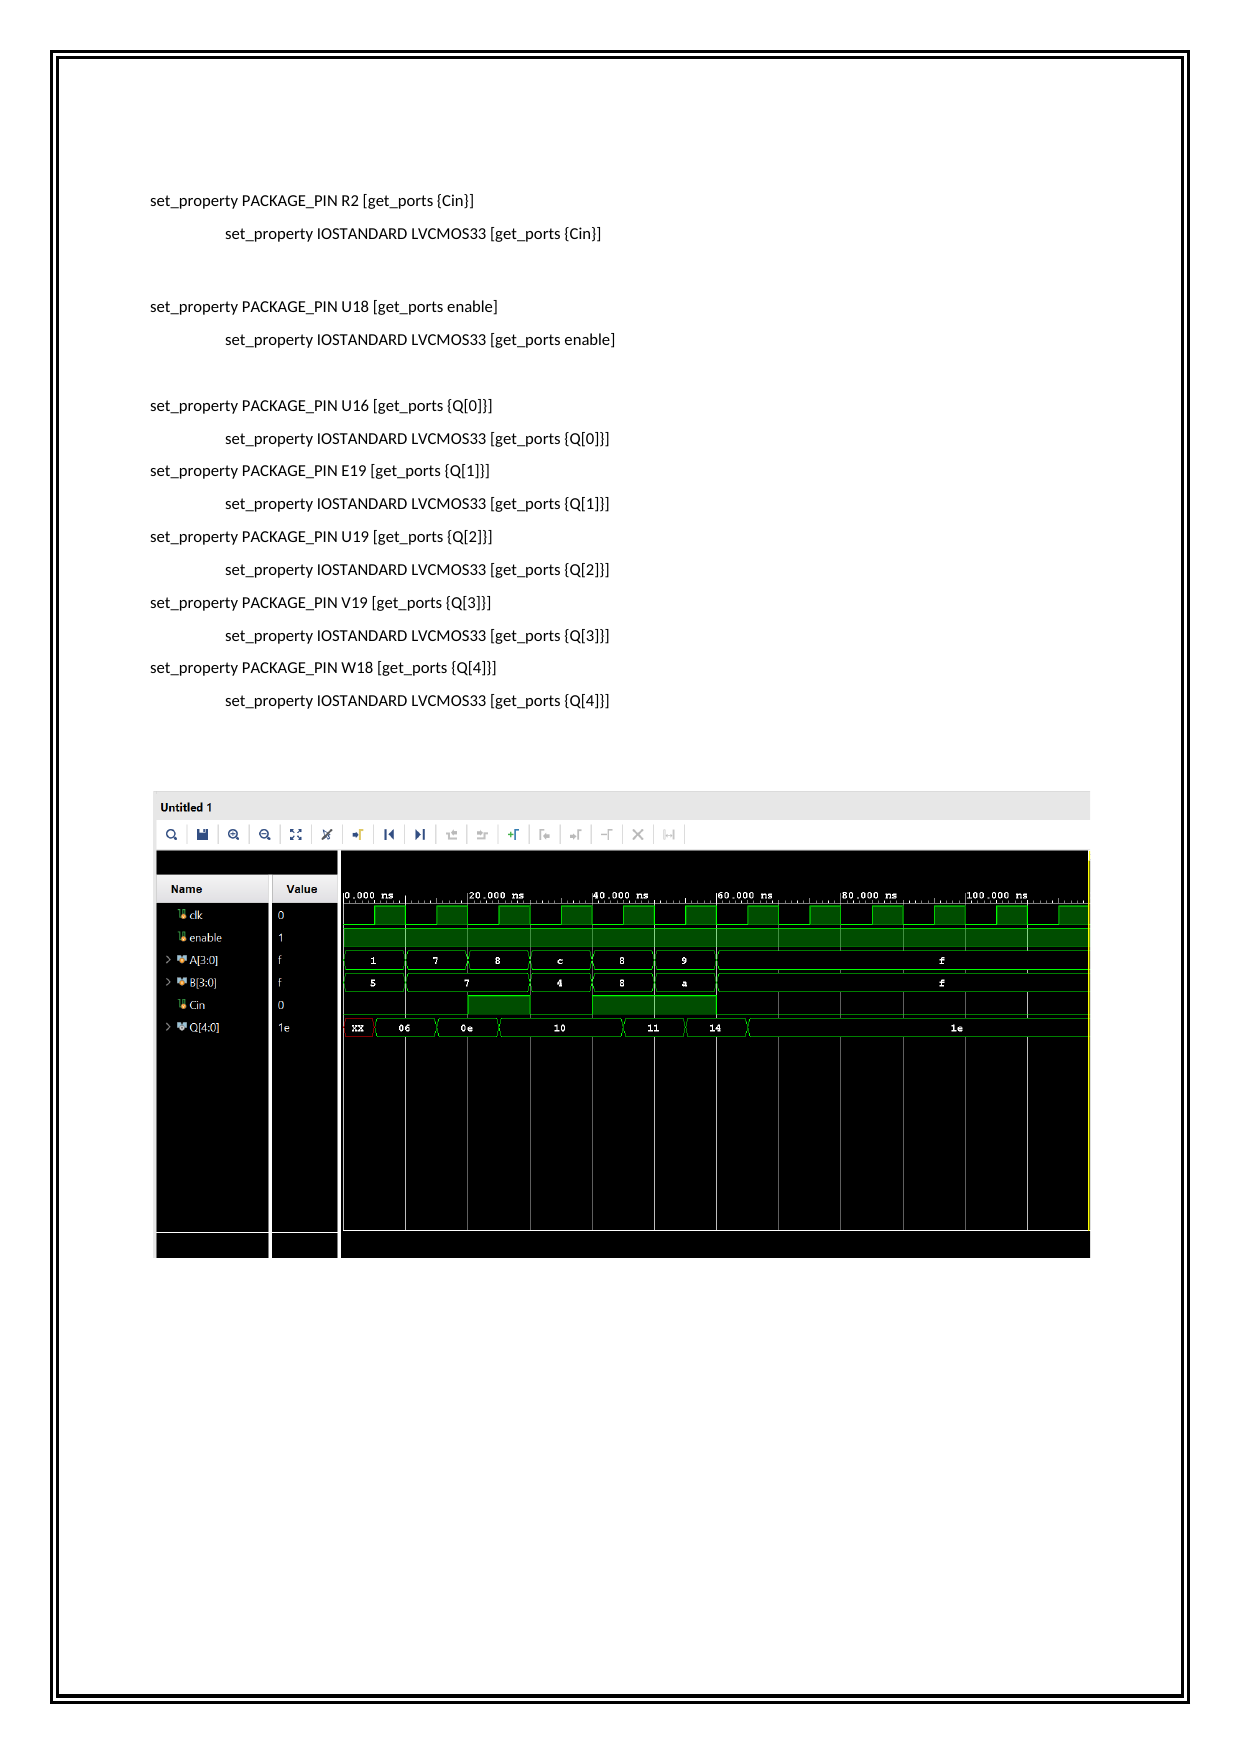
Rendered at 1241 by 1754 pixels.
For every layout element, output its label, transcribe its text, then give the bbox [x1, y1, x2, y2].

text set_property IOSTANDARD LVCMOS33 [get_ports {Q[3]}] [150, 625, 1090, 645]
text set_property PACKAGE_PIN U16 [get_ports {Q[0]}] [150, 395, 1090, 415]
text set_property IOSTANDARD LVCMOS33 [get_ports enable] [150, 329, 1090, 350]
text set_property PACKAGE_PIN R2 [get_ports {Cin}] [150, 191, 1090, 211]
text set_property PACKAGE_PIN W18 [get_ports {Q[4]}] [150, 658, 1090, 678]
text set_property IOSTANDARD LVCMOS33 [get_ports {Cin}] [150, 223, 1090, 244]
text set_property PACKAGE_PIN E19 [get_ports {Q[1]}] [150, 461, 1090, 481]
picture [150, 788, 1091, 1258]
text set_property PACKAGE_PIN U18 [get_ports enable] [150, 297, 1090, 317]
text set_property PACKAGE_PIN V19 [get_ports {Q[3]}] [150, 592, 1090, 612]
text set_property IOSTANDARD LVCMOS33 [get_ports {Q[4]}] [150, 690, 1090, 711]
text set_property IOSTANDARD LVCMOS33 [get_ports {Q[1]}] [150, 493, 1090, 514]
text set_property PACKAGE_PIN U19 [get_ports {Q[2]}] [150, 526, 1090, 547]
text set_property IOSTANDARD LVCMOS33 [get_ports {Q[0]}] [150, 428, 1090, 448]
text set_property IOSTANDARD LVCMOS33 [get_ports {Q[2]}] [150, 559, 1090, 579]
